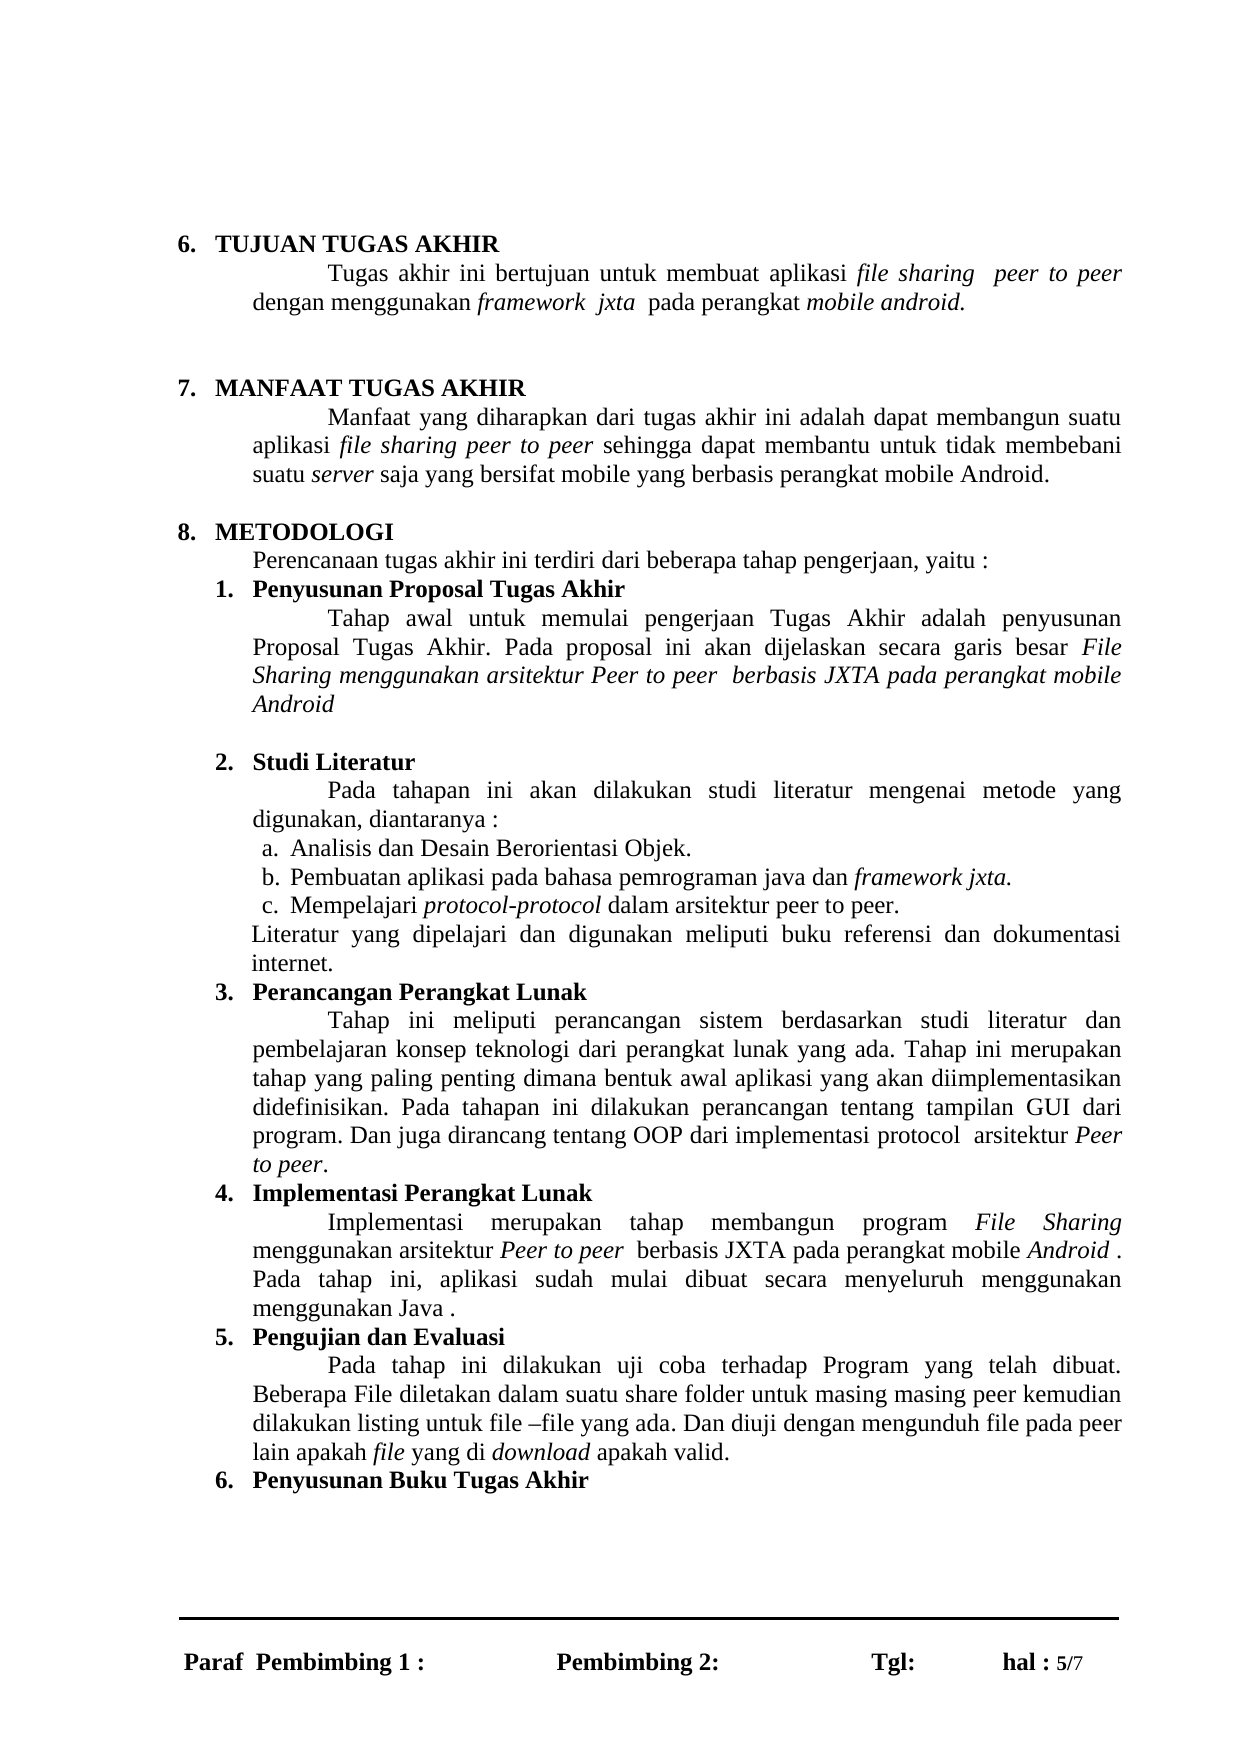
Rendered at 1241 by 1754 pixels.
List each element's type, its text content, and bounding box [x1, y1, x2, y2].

list Studi Literatur [215, 747, 1122, 776]
list Pembuatan aplikasi pada bahasa pemrograman java dan framework jxta. [262, 862, 1122, 891]
text Pada tahap ini dilakukan uji coba terhadap Program yang telah dibuat. Beberapa File diletakan dalam suatu share folder untuk masing masing peer kemudian dilakukan listing untuk file –file yang ada. Dan diuji dengan mengunduh file pada peer lain apakah file yang di download apakah valid. [252, 1351, 1122, 1466]
list METODOLOGI [177, 517, 1122, 546]
list MANFAAT TUGAS AKHIR [177, 373, 1122, 402]
list Perancangan Perangkat Lunak [215, 977, 1122, 1006]
text Literatur yang dipelajari dan digunakan meliputi buku referensi dan dokumentasi internet. [251, 919, 1122, 977]
text Implementasi merupakan tahap membangun program File Sharing menggunakan arsitektur Peer to peer berbasis JXTA pada perangkat mobile Android . Pada tahap ini, aplikasi sudah mulai dibuat secara menyeluruh menggunakan menggunakan Java . [252, 1207, 1122, 1322]
text Tahap ini meliputi perancangan sistem berdasarkan studi literatur dan pembelajaran konsep teknologi dari perangkat lunak yang ada. Tahap ini merupakan tahap yang paling penting dimana bentuk awal aplikasi yang akan diimplementasikan didefinisikan. Pada tahapan ini dilakukan perancangan tentang tampilan GUI dari program. Dan juga dirancang tentang OOP dari implementasi protocol arsitektur Peer to peer. [252, 1006, 1122, 1178]
text Pada tahapan ini akan dilakukan studi literatur mengenai metode yang digunakan, diantaranya : [252, 776, 1122, 833]
text Perencanaan tugas akhir ini terdiri dari beberapa tahap pengerjaan, yaitu : [215, 546, 1122, 574]
list Penyusunan Buku Tugas Akhir [215, 1466, 1122, 1494]
list TUJUAN TUGAS AKHIR [177, 229, 1122, 258]
list Analisis dan Desain Berorientasi Objek. [262, 833, 1122, 862]
list Pengujian dan Evaluasi [215, 1322, 1122, 1351]
text Manfaat yang diharapkan dari tugas akhir ini adalah dapat membangun suatu aplikasi file sharing peer to peer sehingga dapat membantu untuk tidak membebani suatu server saja yang bersifat mobile yang berbasis perangkat mobile Android. [252, 402, 1122, 488]
list Penyusunan Proposal Tugas Akhir [215, 574, 1122, 603]
text Tahap awal untuk memulai pengerjaan Tugas Akhir adalah penyusunan Proposal Tugas Akhir. Pada proposal ini akan dijelaskan secara garis besar File Sharing menggunakan arsitektur Peer to peer berbasis JXTA pada perangkat mobile Android [252, 603, 1122, 718]
list Mempelajari protocol-protocol dalam arsitektur peer to peer. [262, 891, 1122, 919]
text Tugas akhir ini bertujuan untuk membuat aplikasi file sharing peer to peer dengan menggunakan framework jxta pada perangkat mobile android. [252, 258, 1122, 316]
list Implementasi Perangkat Lunak [215, 1178, 1122, 1207]
